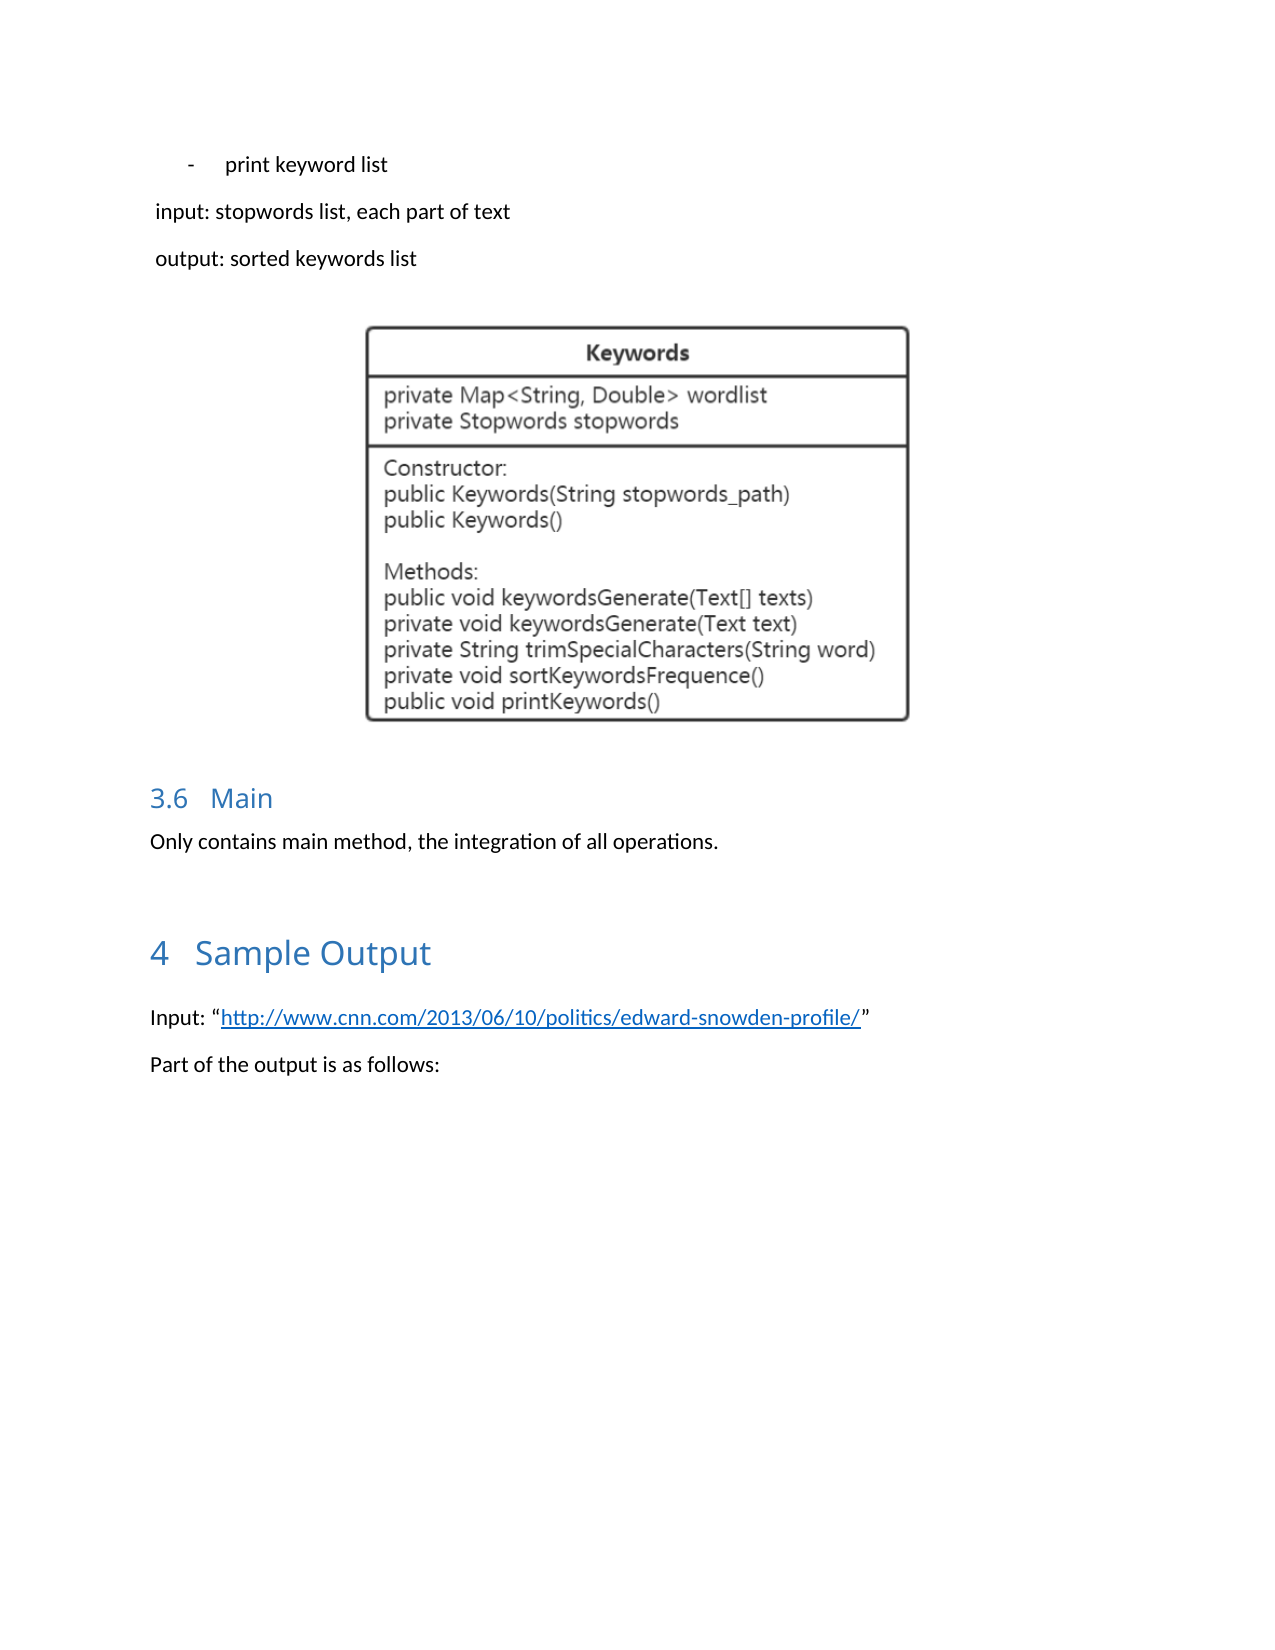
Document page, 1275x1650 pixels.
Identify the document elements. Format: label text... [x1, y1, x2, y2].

text Only contains main method, the integration of all operations. [150, 827, 1125, 855]
list print keyword list [187, 150, 1125, 178]
text output: sorted keywords list [150, 244, 1125, 272]
subtitle Main [150, 779, 1125, 816]
subtitle Sample Output [150, 929, 1125, 975]
text Input: “http://www.cnn.com/2013/06/10/politics/edward-snowden-profile/” [150, 1003, 1125, 1031]
text input: stopwords list, each part of text [150, 197, 1125, 225]
text Part of the output is as follows: [150, 1050, 1125, 1078]
picture [337, 290, 938, 761]
